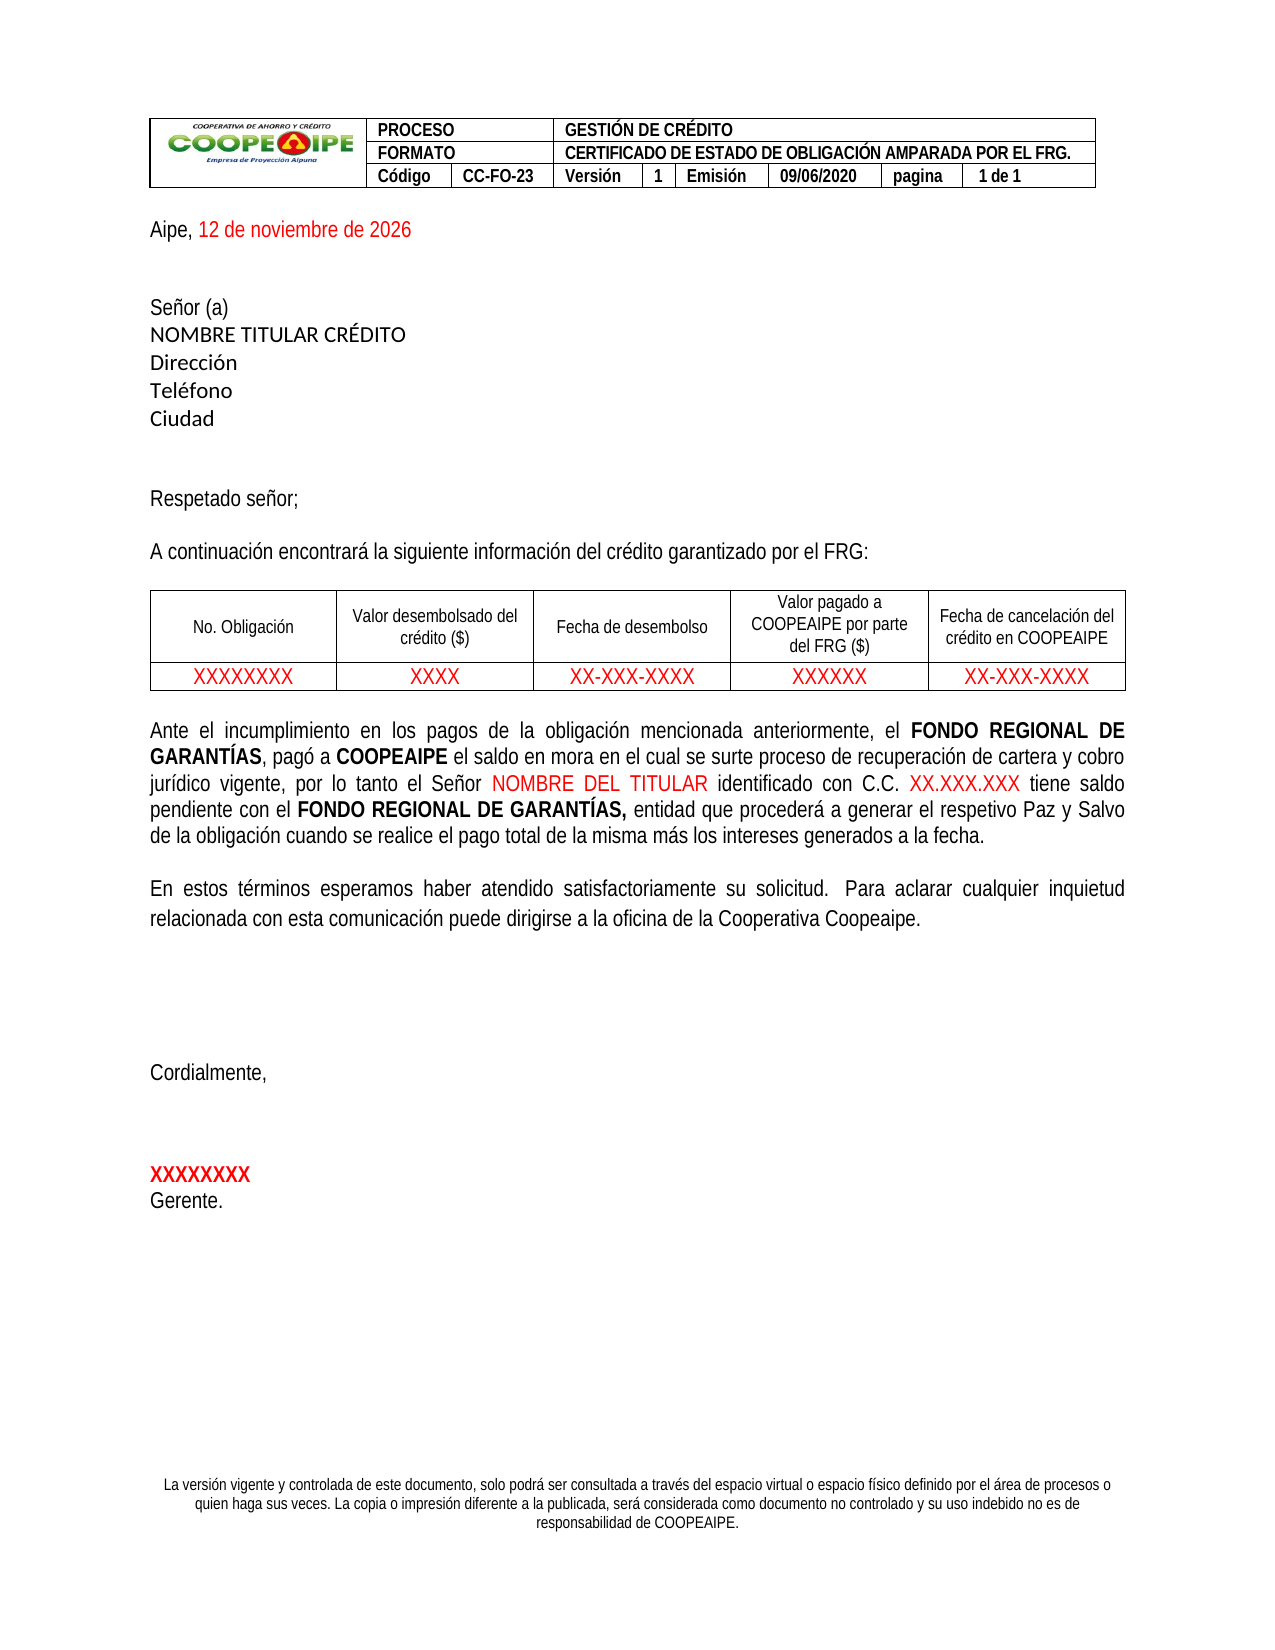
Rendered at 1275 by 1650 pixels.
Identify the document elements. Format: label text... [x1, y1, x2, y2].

text En estos términos esperamos haber atendido satisfactoriamente su solicitud. Para aclarar cualquier inquietud relacionada con esta comunicación puede dirigirse a la oficina de la Cooperativa Coopeaipe. [150, 875, 1125, 932]
table_header Fecha de cancelación del crédito en COOPEAIPE [929, 591, 1125, 662]
table_header Valor pagado a COOPEAIPE por parte del FRG ($) [731, 591, 928, 662]
table_cell XX-XXX-XXXX [534, 663, 730, 689]
table_header No. Obligación [151, 591, 336, 662]
text Gerente. [150, 1187, 1125, 1213]
text Respetado señor; [150, 485, 1125, 511]
text Aipe, 03 de diciembre de 2021 [150, 216, 1125, 243]
text Ante el incumplimiento en los pagos de la obligación mencionada anteriormente, el FONDO REGIONAL DE GARANTÍAS, pagó a COOPEAIPE el saldo en mora en el cual se surte proceso de recuperación de cartera y cobro jurídico vigente, por lo tanto el Señor identificado con C.C. tiene saldo pendiente con el FONDO REGIONAL DE GARANTÍAS, entidad que procederá a generar el respetivo Paz y Salvo de la obligación cuando se realice el pago total de la misma más los intereses generados a la fecha. [150, 717, 1125, 849]
table_cell XXXX [337, 663, 533, 689]
table_header Valor desembolsado del crédito ($) [337, 591, 533, 662]
text Señor (a) [150, 294, 1125, 320]
table_header Fecha de desembolso [534, 591, 730, 662]
table_cell XX-XXX-XXXX [929, 663, 1125, 689]
picture [164, 119, 357, 165]
text A continuación encontrará la siguiente información del crédito garantizado por el FRG: [150, 538, 1125, 564]
table_cell XXXXXXXX [151, 663, 336, 689]
table_cell XXXXXX [731, 663, 928, 689]
text Cordialmente, [150, 1058, 1125, 1085]
text XXXXXXXX [150, 1161, 1125, 1187]
